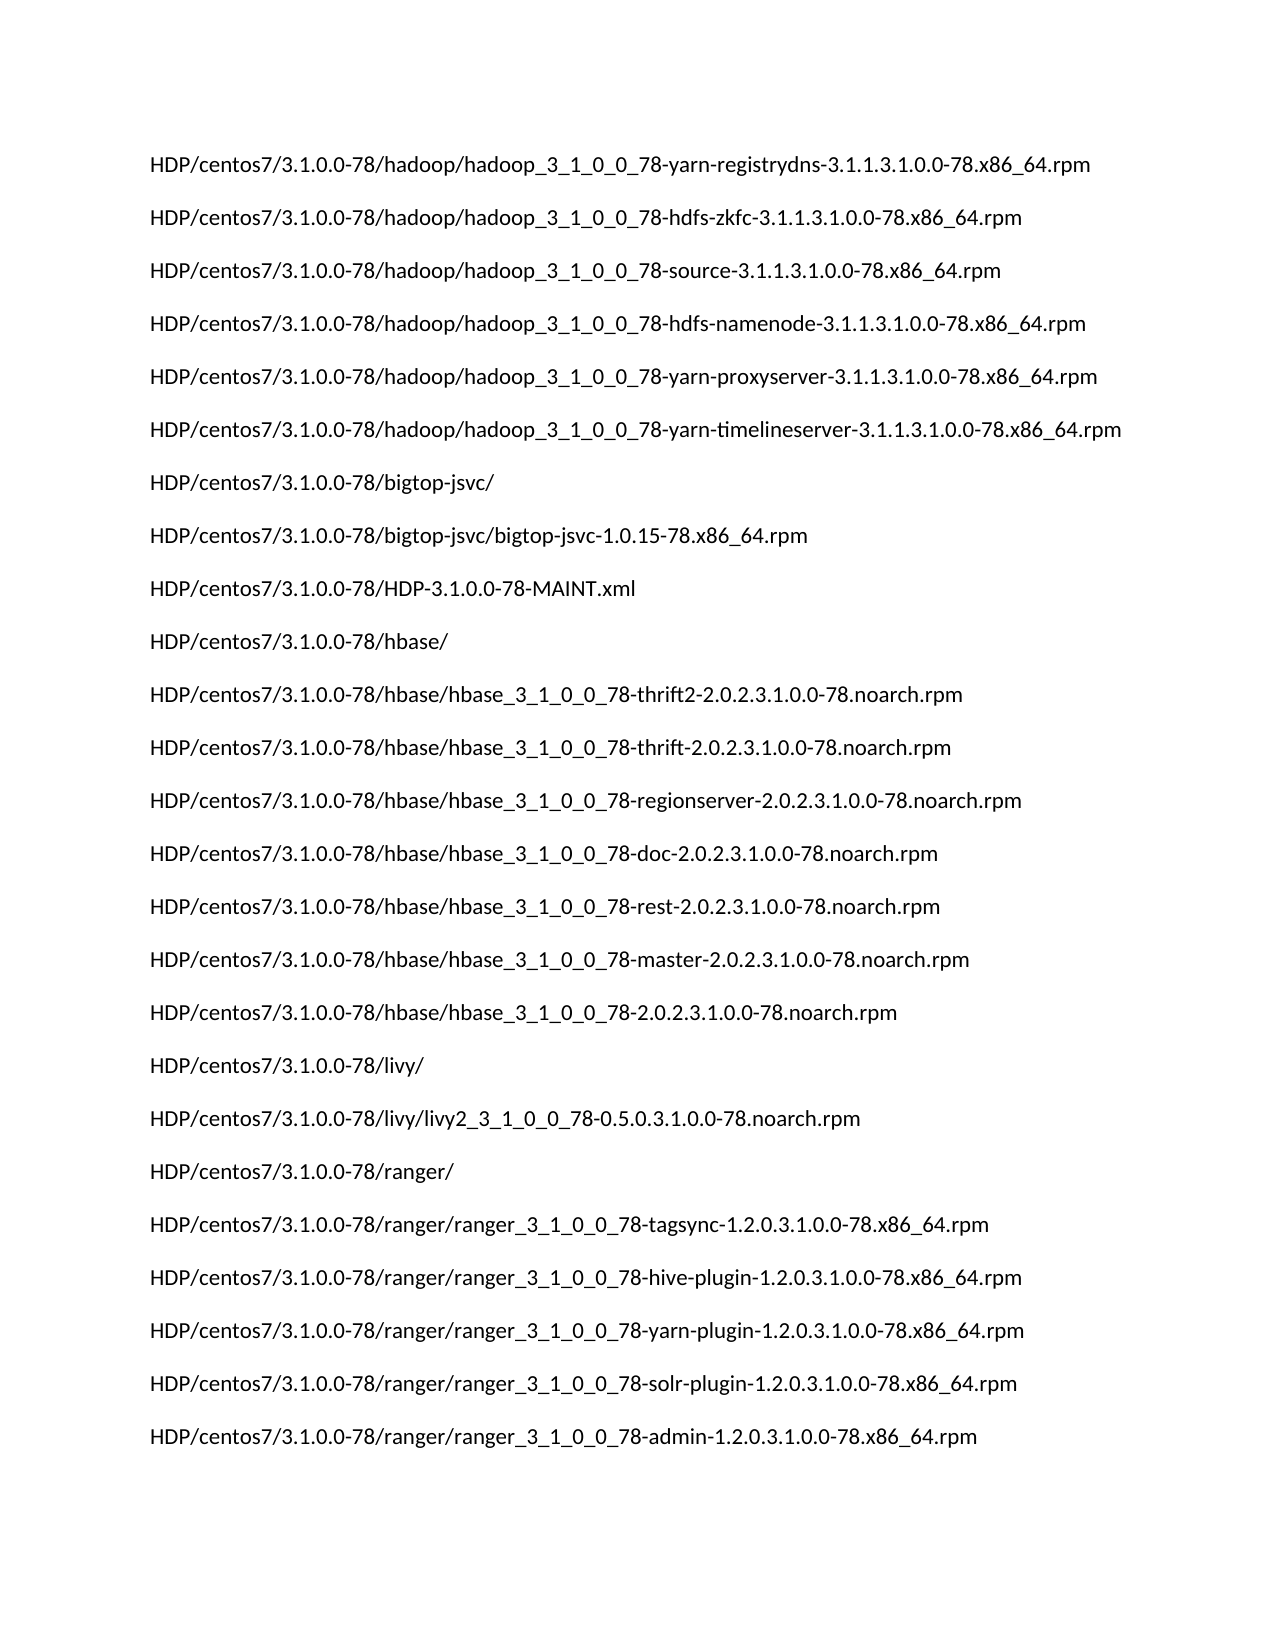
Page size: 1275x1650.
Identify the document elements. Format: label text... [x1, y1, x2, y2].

text HDP/centos7/3.1.0.0-78/ranger/ranger_3_1_0_0_78-tagsync-1.2.0.3.1.0.0-78.x86_64.rpm [150, 1210, 1125, 1238]
text HDP/centos7/3.1.0.0-78/hbase/hbase_3_1_0_0_78-regionserver-2.0.2.3.1.0.0-78.noarch.rpm [150, 786, 1125, 814]
text HDP/centos7/3.1.0.0-78/hadoop/hadoop_3_1_0_0_78-yarn-registrydns-3.1.1.3.1.0.0-78.x86_64.rpm [150, 150, 1125, 178]
text HDP/centos7/3.1.0.0-78/bigtop-jsvc/ [150, 468, 1125, 496]
text HDP/centos7/3.1.0.0-78/hbase/hbase_3_1_0_0_78-master-2.0.2.3.1.0.0-78.noarch.rpm [150, 945, 1125, 973]
text HDP/centos7/3.1.0.0-78/hbase/hbase_3_1_0_0_78-2.0.2.3.1.0.0-78.noarch.rpm [150, 998, 1125, 1026]
text HDP/centos7/3.1.0.0-78/HDP-3.1.0.0-78-MAINT.xml [150, 574, 1125, 602]
text HDP/centos7/3.1.0.0-78/ranger/ranger_3_1_0_0_78-hive-plugin-1.2.0.3.1.0.0-78.x86_64.rpm [150, 1263, 1125, 1291]
text HDP/centos7/3.1.0.0-78/hadoop/hadoop_3_1_0_0_78-hdfs-zkfc-3.1.1.3.1.0.0-78.x86_64.rpm [150, 203, 1125, 231]
text HDP/centos7/3.1.0.0-78/ranger/ranger_3_1_0_0_78-solr-plugin-1.2.0.3.1.0.0-78.x86_64.rpm [150, 1369, 1125, 1397]
text HDP/centos7/3.1.0.0-78/ranger/ranger_3_1_0_0_78-yarn-plugin-1.2.0.3.1.0.0-78.x86_64.rpm [150, 1316, 1125, 1344]
text HDP/centos7/3.1.0.0-78/hbase/hbase_3_1_0_0_78-thrift-2.0.2.3.1.0.0-78.noarch.rpm [150, 733, 1125, 761]
text HDP/centos7/3.1.0.0-78/hbase/hbase_3_1_0_0_78-doc-2.0.2.3.1.0.0-78.noarch.rpm [150, 839, 1125, 867]
text HDP/centos7/3.1.0.0-78/hbase/ [150, 627, 1125, 655]
text HDP/centos7/3.1.0.0-78/hadoop/hadoop_3_1_0_0_78-hdfs-namenode-3.1.1.3.1.0.0-78.x86_64.rpm [150, 309, 1125, 337]
text HDP/centos7/3.1.0.0-78/bigtop-jsvc/bigtop-jsvc-1.0.15-78.x86_64.rpm [150, 521, 1125, 549]
text HDP/centos7/3.1.0.0-78/ranger/ [150, 1157, 1125, 1185]
text HDP/centos7/3.1.0.0-78/hbase/hbase_3_1_0_0_78-rest-2.0.2.3.1.0.0-78.noarch.rpm [150, 892, 1125, 920]
text HDP/centos7/3.1.0.0-78/hadoop/hadoop_3_1_0_0_78-source-3.1.1.3.1.0.0-78.x86_64.rpm [150, 256, 1125, 284]
text HDP/centos7/3.1.0.0-78/livy/livy2_3_1_0_0_78-0.5.0.3.1.0.0-78.noarch.rpm [150, 1104, 1125, 1132]
text HDP/centos7/3.1.0.0-78/ranger/ranger_3_1_0_0_78-admin-1.2.0.3.1.0.0-78.x86_64.rpm [150, 1422, 1125, 1451]
text HDP/centos7/3.1.0.0-78/hadoop/hadoop_3_1_0_0_78-yarn-proxyserver-3.1.1.3.1.0.0-78.x86_64.rpm [150, 362, 1125, 390]
text HDP/centos7/3.1.0.0-78/hbase/hbase_3_1_0_0_78-thrift2-2.0.2.3.1.0.0-78.noarch.rpm [150, 680, 1125, 708]
text HDP/centos7/3.1.0.0-78/hadoop/hadoop_3_1_0_0_78-yarn-timelineserver-3.1.1.3.1.0.0-78.x86_64.rpm [150, 415, 1125, 443]
text HDP/centos7/3.1.0.0-78/livy/ [150, 1051, 1125, 1079]
